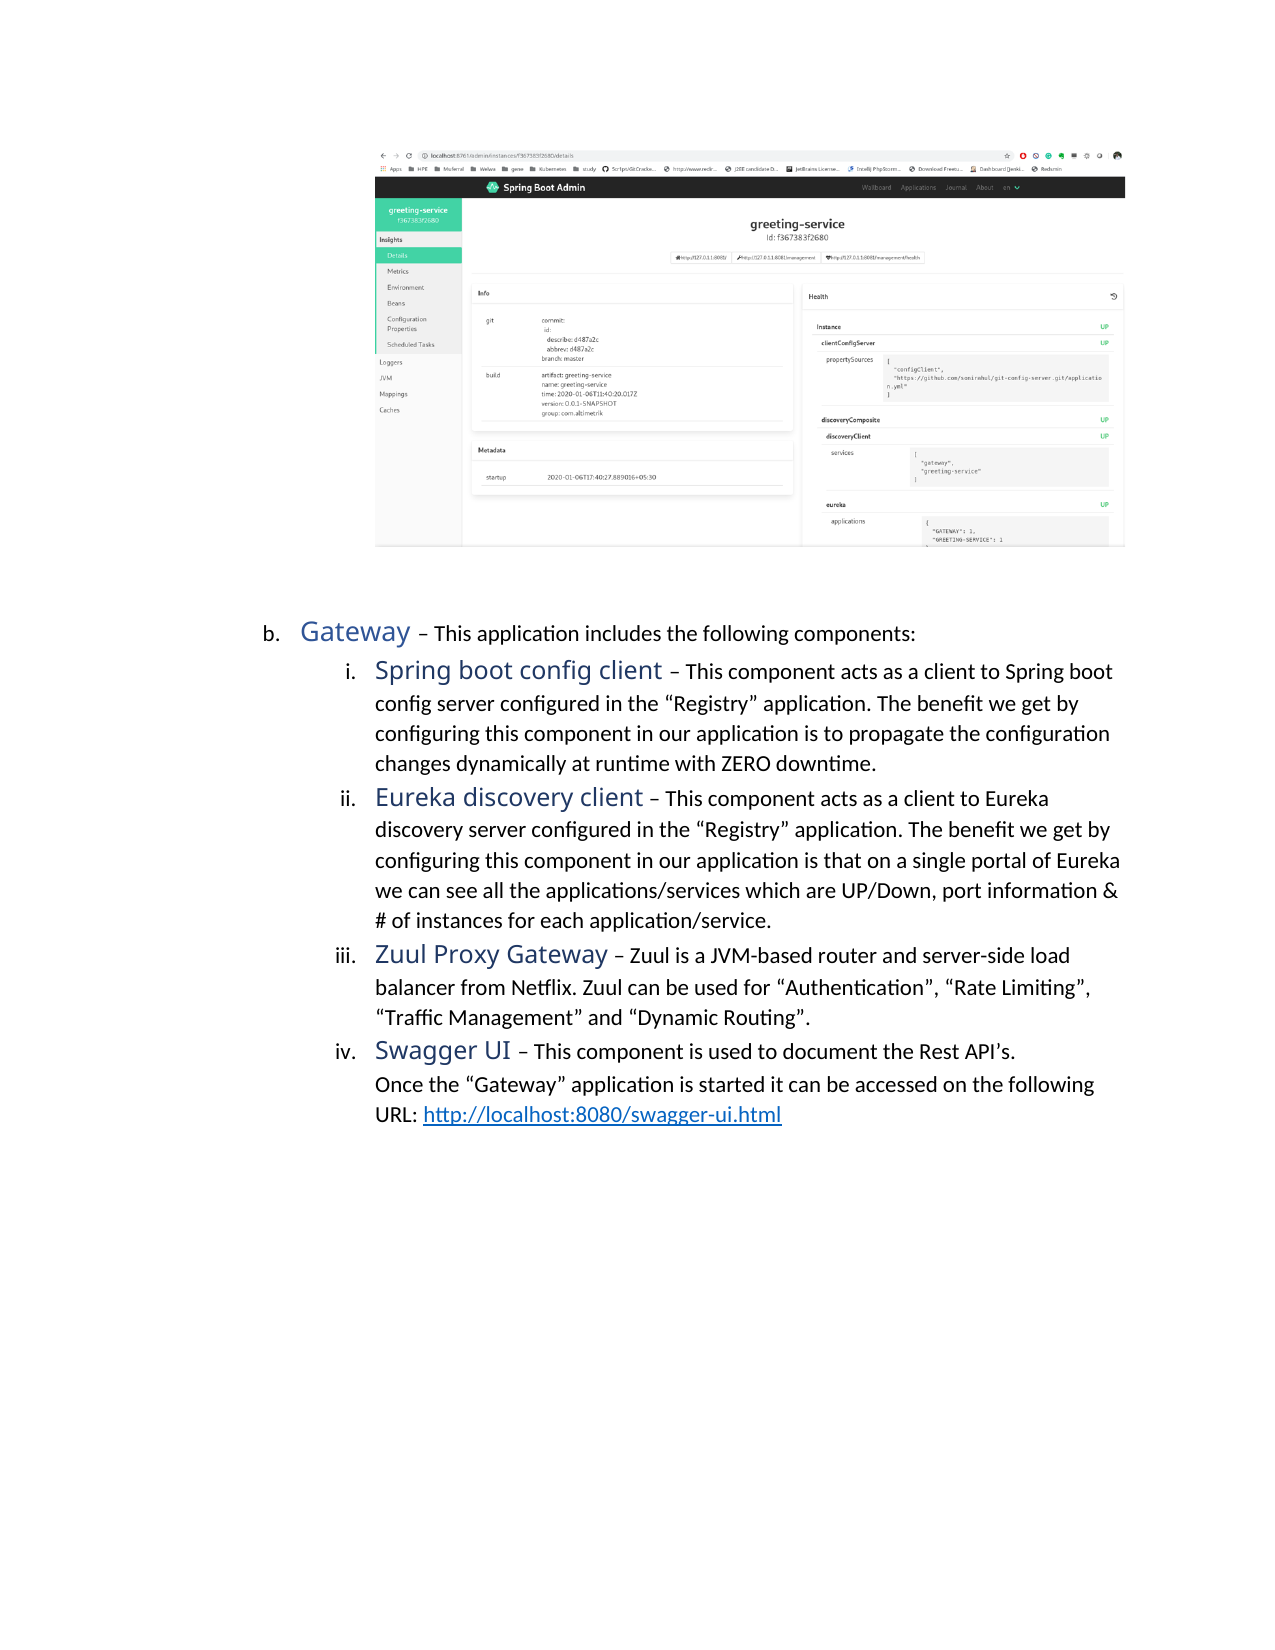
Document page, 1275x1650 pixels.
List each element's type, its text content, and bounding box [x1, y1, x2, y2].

text Once the “Gateway” application is started it can be accessed on the following URL: http://localhost:8080/swagger-ui.html [375, 1070, 1125, 1128]
list Gateway – This application includes the following components: [262, 613, 1125, 649]
picture [375, 150, 1125, 547]
list Spring boot config client – This component acts as a client to Spring boot config server configured in the “Registry” application. The benefit we get by configuring this component in our application is to propagate the configuration changes dynamically at runtime with ZERO downtime. [356, 652, 1125, 777]
list Eureka discovery client – This component acts as a client to Eureka discovery server configured in the “Registry” application. The benefit we get by configuring this component in our application is that on a single portal of Eureka we can see all the applications/services which are UP/Down, port information & # of instances for each application/service. [356, 779, 1125, 934]
list Zuul Proxy Gateway – Zuul is a JVM-based router and server-side load balancer from Netflix. Zuul can be used for “Authentication”, “Rate Limiting”, “Traffic Management” and “Dynamic Routing”. [356, 936, 1125, 1031]
list Swagger UI – This component is used to document the Rest API’s. [356, 1033, 1125, 1067]
